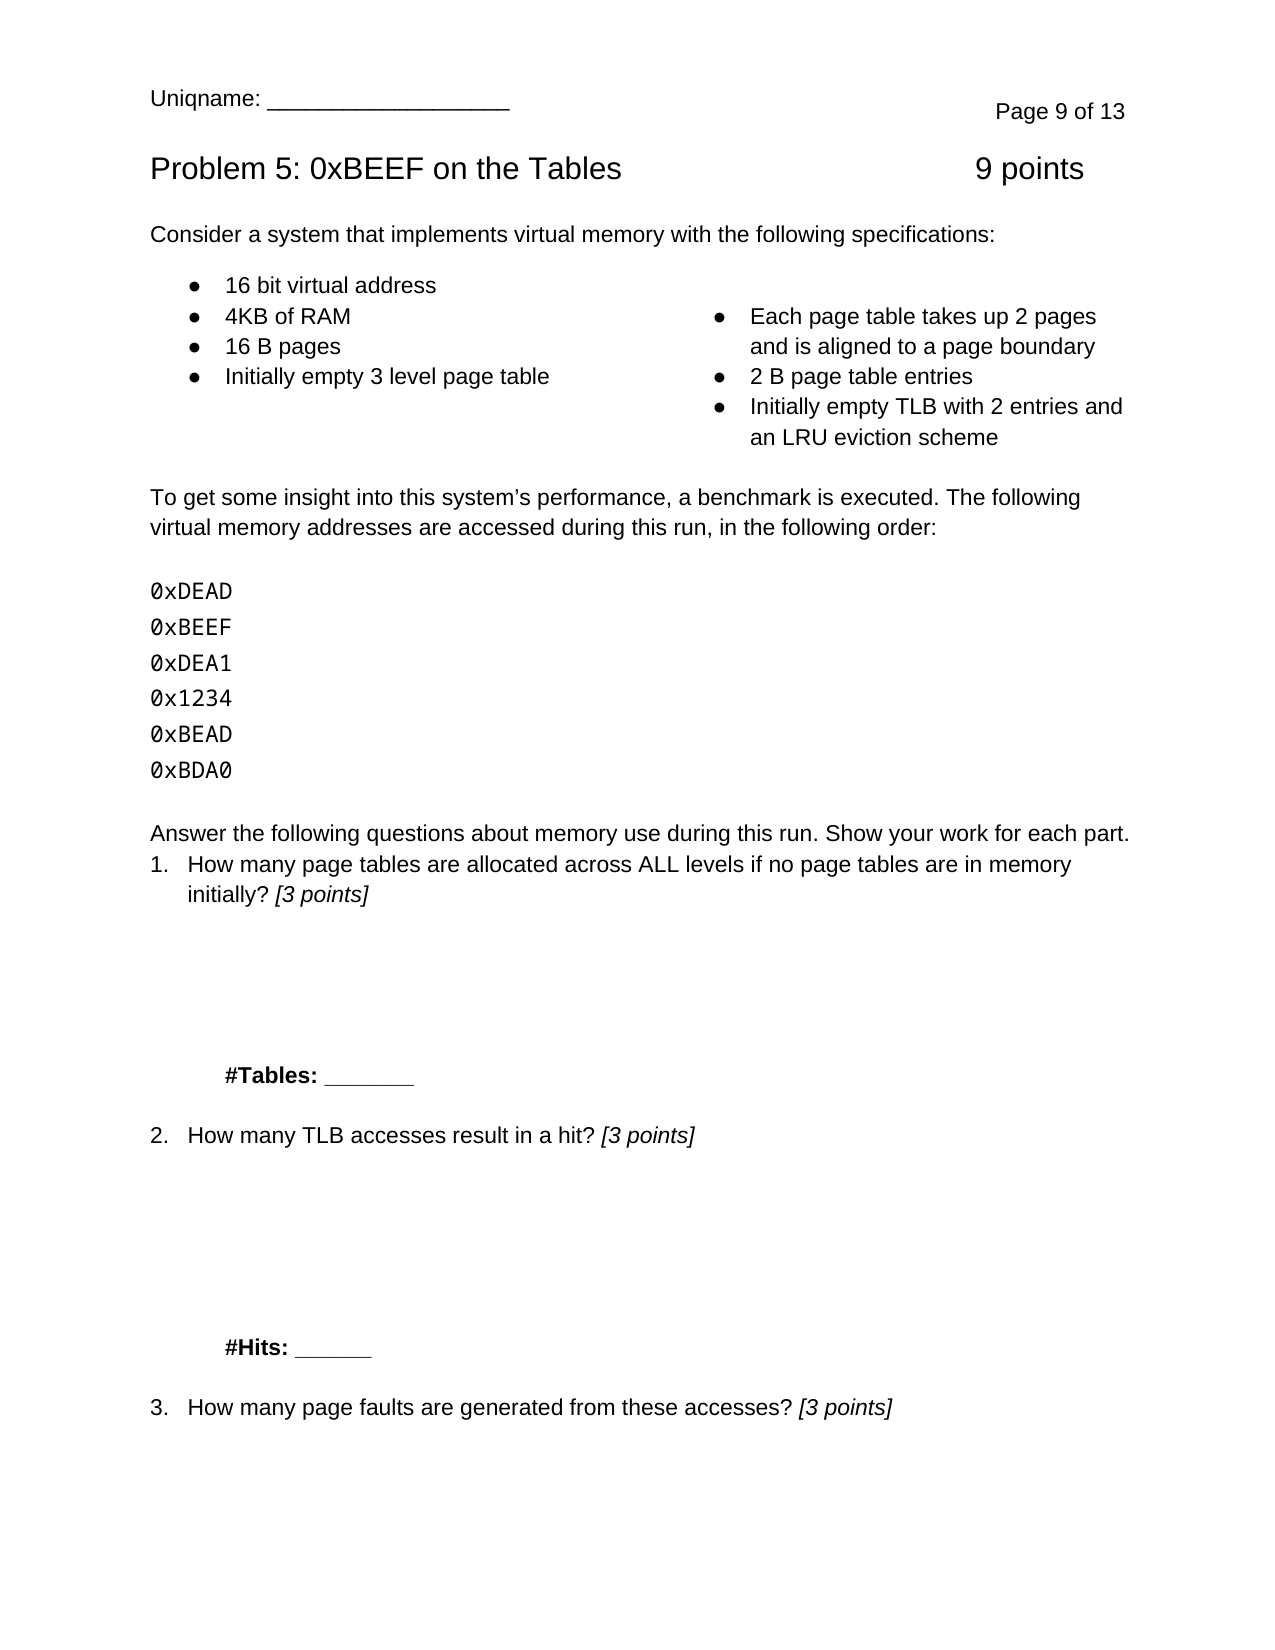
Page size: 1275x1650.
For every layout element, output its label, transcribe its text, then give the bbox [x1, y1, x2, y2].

text 0xBDA0 [150, 754, 1125, 786]
list How many page tables are allocated across ALL levels if no page tables are in memory initially? [3 points] [150, 851, 1125, 907]
list Initially empty 3 level page table [187, 363, 600, 389]
text 0x1234 [150, 682, 1125, 714]
list 16 B pages [187, 333, 600, 359]
list How many page faults are generated from these accesses? [3 points] [150, 1394, 1125, 1421]
text Consider a system that implements virtual memory with the following specifications: [150, 221, 1125, 248]
list How many TLB accesses result in a hit? [3 points] [150, 1122, 1125, 1149]
text 0xDEA1 [150, 646, 1125, 678]
text #Hits: ______ [150, 1334, 1125, 1360]
list Initially empty TLB with 2 entries and an LRU eviction scheme [712, 393, 1125, 450]
subtitle Problem 5: 0xBEEF on the Tables 9 points [150, 150, 1125, 186]
text 0xBEAD [150, 718, 1125, 749]
list 16 bit virtual address [187, 272, 600, 299]
list 4KB of RAM [187, 303, 600, 329]
text #Tables: _______ [225, 1062, 1125, 1088]
text 0xDEAD [150, 574, 1125, 606]
list Each page table takes up 2 pages and is aligned to a page boundary [712, 303, 1125, 359]
list 2 B page table entries [712, 363, 1125, 389]
text Answer the following questions about memory use during this run. Show your work for each part. [150, 820, 1134, 847]
text 0xBEEF [150, 611, 1125, 642]
text To get some insight into this system’s performance, a benchmark is executed. The following virtual memory addresses are accessed during this run, in the following order: [150, 484, 1125, 541]
